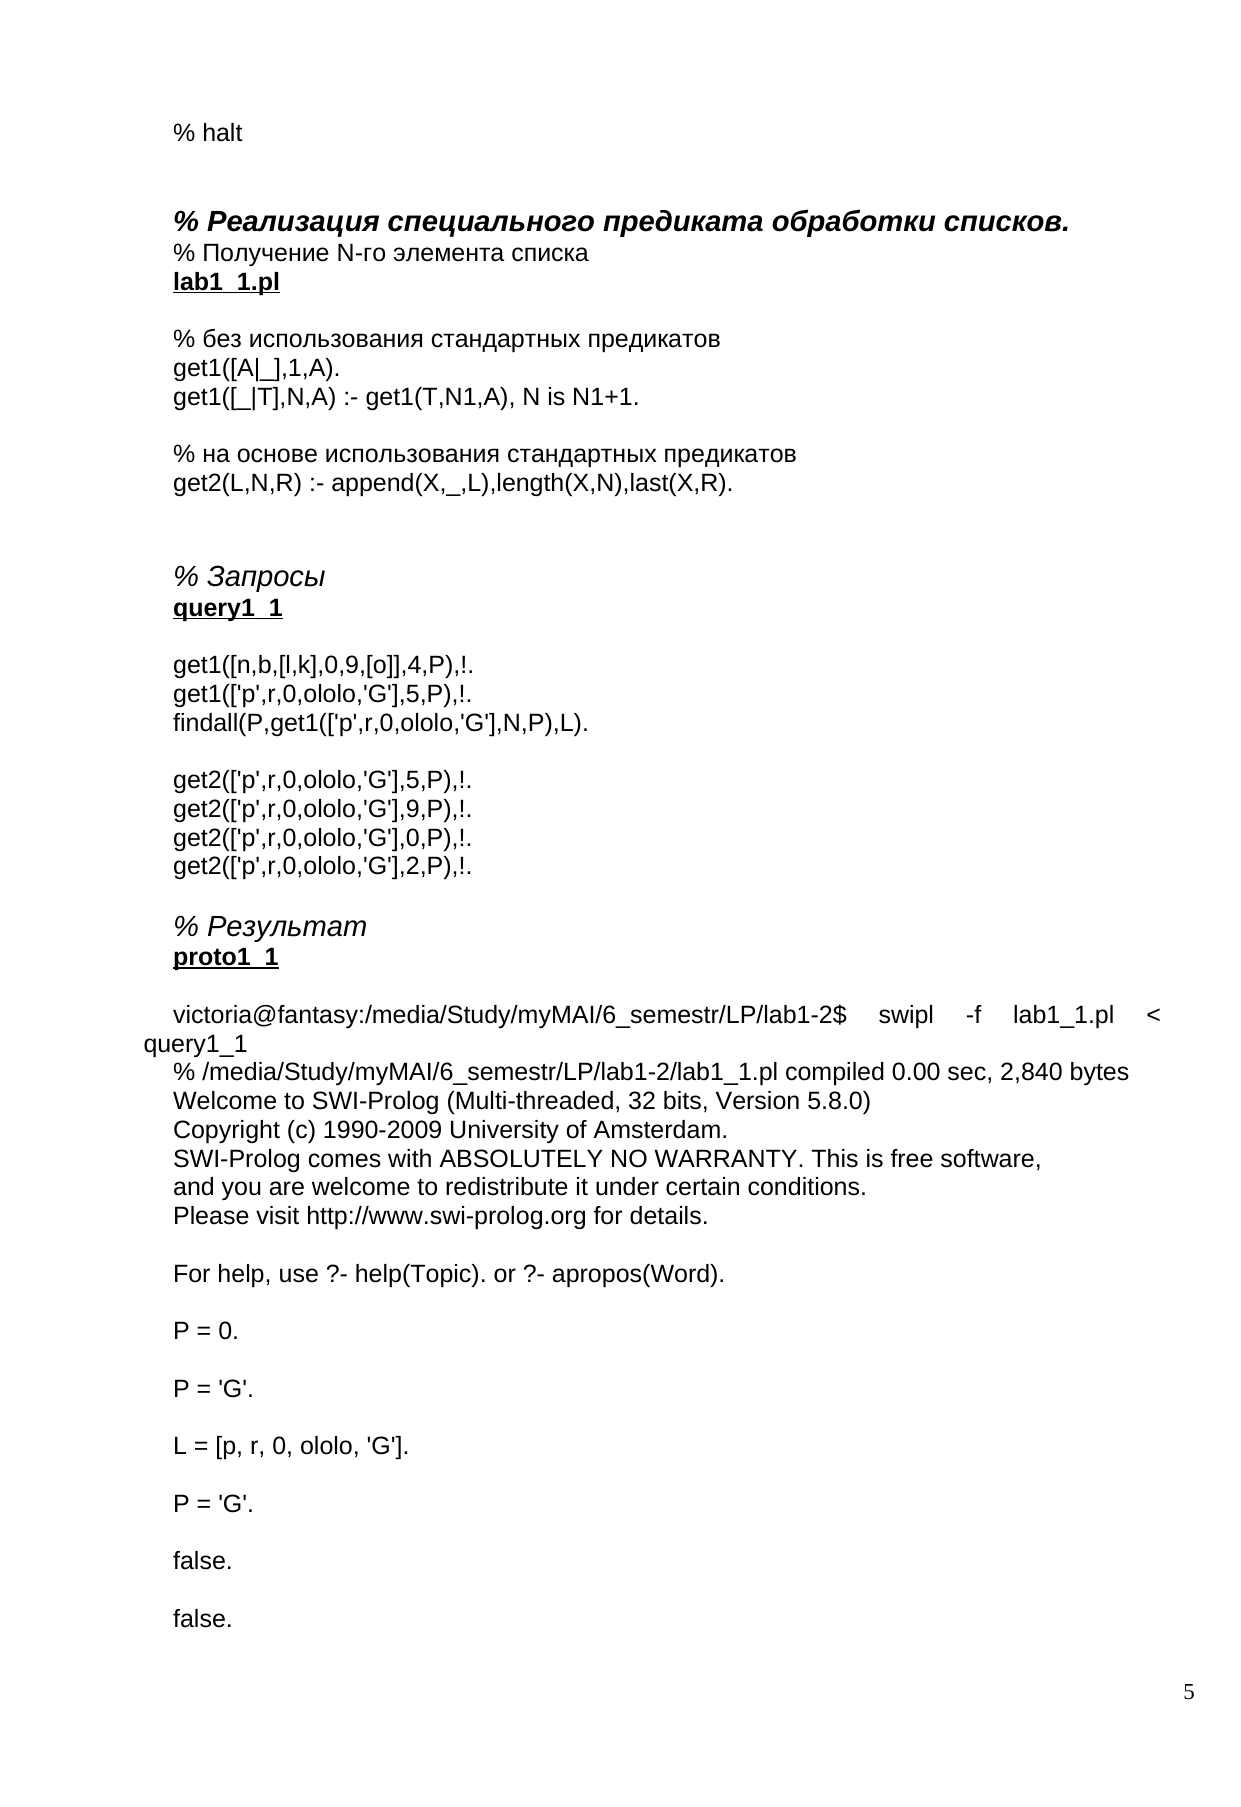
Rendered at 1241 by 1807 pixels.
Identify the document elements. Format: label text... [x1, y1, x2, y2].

text % /media/Study/myMAI/6_semestr/LP/lab1-2/lab1_1.pl compiled 0.00 sec, 2,840 bytes [143, 1057, 1162, 1086]
text and you are welcome to redistribute it under certain conditions. [143, 1172, 1162, 1201]
text P = 'G'. [143, 1488, 1162, 1517]
text % Получение N-го элемента списка [143, 238, 1162, 267]
text query1_1 [143, 592, 1162, 621]
text % Результат [143, 909, 1162, 942]
text % halt [143, 118, 1162, 147]
text Welcome to SWI-Prolog (Multi-threaded, 32 bits, Version 5.8.0) [143, 1086, 1162, 1115]
text get2(['p',r,0,ololo,'G'],9,P),!. [143, 794, 1162, 822]
text lab1_1.pl [143, 267, 1162, 295]
text false. [143, 1546, 1162, 1575]
text Please visit http://www.swi-prolog.org for details. [143, 1201, 1162, 1230]
text get2(['p',r,0,ololo,'G'],5,P),!. [143, 765, 1162, 794]
text findall(P,get1(['p',r,0,ololo,'G'],N,P),L). [143, 707, 1162, 736]
text get2(['p',r,0,ololo,'G'],2,P),!. [143, 851, 1162, 880]
text % Реализация специального предиката обработки списков. [143, 204, 1162, 238]
text victoria@fantasy:/media/Study/myMAI/6_semestr/LP/lab1-2$ swipl -f lab1_1.pl < query1_1 [143, 1000, 1162, 1057]
text get2(['p',r,0,ololo,'G'],0,P),!. [143, 822, 1162, 851]
text P = 'G'. [143, 1373, 1162, 1402]
text false. [143, 1603, 1162, 1632]
text get1([A|_],1,A). [143, 353, 1162, 382]
text get1([n,b,[l,k],0,9,[o]],4,P),!. [143, 650, 1162, 679]
text % Запросы [143, 559, 1162, 592]
text Copyright (c) 1990-2009 University of Amsterdam. [143, 1115, 1162, 1143]
text P = 0. [143, 1316, 1162, 1345]
text get1(['p',r,0,ololo,'G'],5,P),!. [143, 679, 1162, 707]
text proto1_1 [143, 942, 1162, 971]
text get1([_|T],N,A) :- get1(T,N1,A), N is N1+1. [143, 382, 1162, 410]
text % без использования стандартных предикатов [143, 324, 1162, 353]
text % на основе использования стандартных предикатов [143, 439, 1162, 468]
text SWI-Prolog comes with ABSOLUTELY NO WARRANTY. This is free software, [143, 1143, 1162, 1172]
text get2(L,N,R) :- append(X,_,L),length(X,N),last(X,R). [143, 468, 1162, 497]
text L = [p, r, 0, ololo, 'G']. [143, 1431, 1162, 1460]
text For help, use ?- help(Topic). or ?- apropos(Word). [143, 1258, 1162, 1287]
